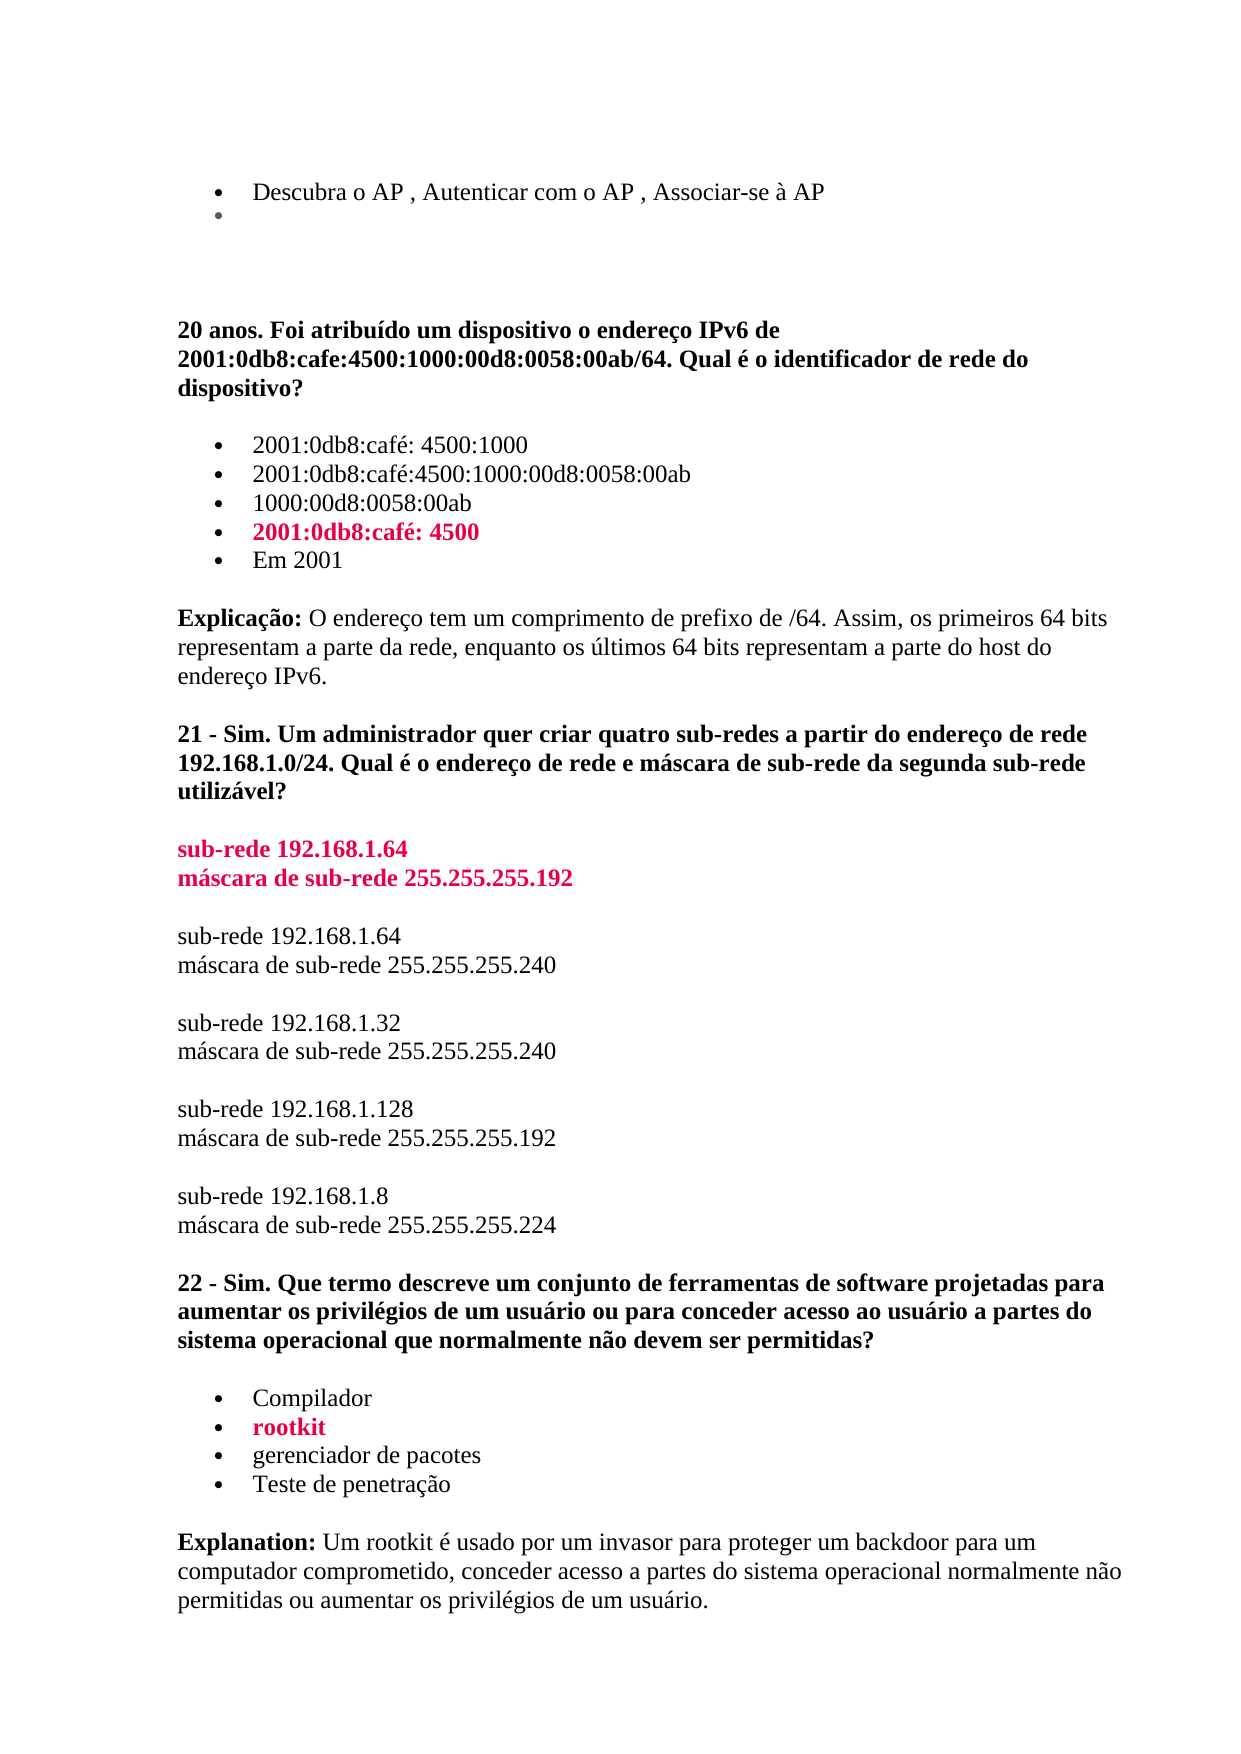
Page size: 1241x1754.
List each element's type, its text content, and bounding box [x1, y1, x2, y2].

text Explanation: Um rootkit é usado por um invasor para proteger um backdoor para um computador comprometido, conceder acesso a partes do sistema operacional normalmente não permitidas ou aumentar os privilégios de um usuário. [177, 1527, 1122, 1613]
list 2001:0db8:café: 4500 [215, 517, 1122, 546]
text 20 anos. Foi atribuído um dispositivo o endereço IPv6 de 2001:0db8:cafe:4500:1000:00d8:0058:00ab/64. Qual é o identificador de rede do dispositivo? [177, 315, 1122, 401]
text sub-rede 192.168.1.32 máscara de sub-rede 255.255.255.240 [177, 1008, 1122, 1065]
list Teste de penetração [215, 1469, 1122, 1498]
text sub-rede 192.168.1.8 máscara de sub-rede 255.255.255.224 [177, 1181, 1122, 1238]
list rootkit [215, 1412, 1122, 1441]
text sub-rede 192.168.1.128 máscara de sub-rede 255.255.255.192 [177, 1094, 1122, 1152]
list 2001:0db8:café:4500:1000:00d8:0058:00ab [215, 459, 1122, 488]
text Explicação: O endereço tem um comprimento de prefixo de /64. Assim, os primeiros 64 bits representam a parte da rede, enquanto os últimos 64 bits representam a parte do host do endereço IPv6. [177, 603, 1122, 690]
list Compilador [215, 1383, 1122, 1412]
list 2001:0db8:café: 4500:1000 [215, 431, 1122, 459]
list gerenciador de pacotes [215, 1441, 1122, 1469]
list Descubra o AP , Autenticar com o AP , Associar-se à AP [215, 177, 1122, 206]
list Em 2001 [215, 546, 1122, 574]
list 1000:00d8:0058:00ab [215, 488, 1122, 517]
text 21 - Sim. Um administrador quer criar quatro sub-redes a partir do endereço de rede 192.168.1.0/24. Qual é o endereço de rede e máscara de sub-rede da segunda sub-rede utilizável? [177, 719, 1122, 805]
text sub-rede 192.168.1.64 máscara de sub-rede 255.255.255.240 [177, 921, 1122, 978]
text sub-rede 192.168.1.64 máscara de sub-rede 255.255.255.192 [177, 834, 1122, 892]
text 22 - Sim. Que termo descreve um conjunto de ferramentas de software projetadas para aumentar os privilégios de um usuário ou para conceder acesso ao usuário a partes do sistema operacional que normalmente não devem ser permitidas? [177, 1268, 1122, 1354]
